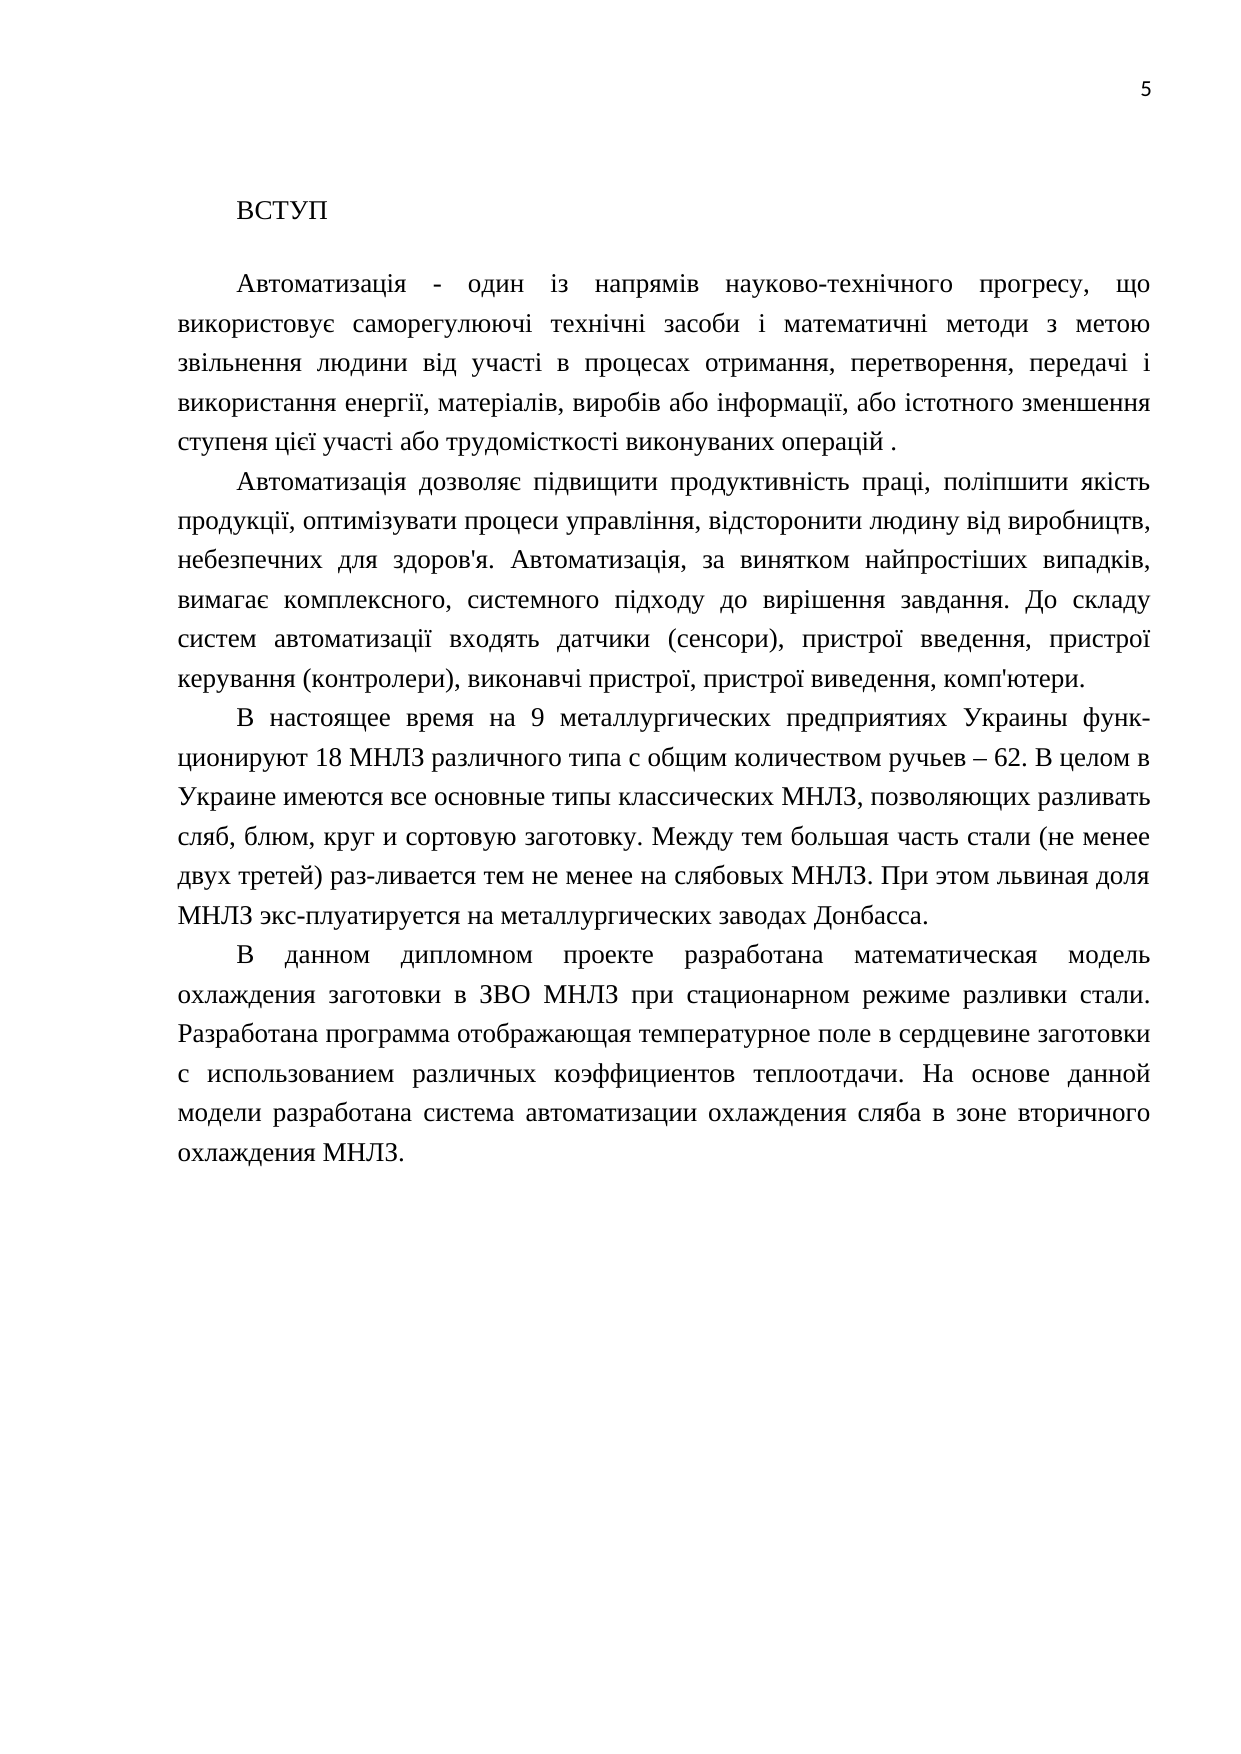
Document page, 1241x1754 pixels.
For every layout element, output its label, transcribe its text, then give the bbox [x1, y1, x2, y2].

subtitle ВСТУП [177, 194, 1152, 225]
text В данном дипломном проекте разработана математическая модель охлаждения заготовки в ЗВО МНЛЗ при стационарном режиме разливки стали. Разработана программа отображающая температурное поле в сердцевине заготовки с использованием различных коэффициентов теплоотдачи. На основе данной модели разработана система автоматизации охлаждения сляба в зоне вторичного охлаждения МНЛЗ. [177, 938, 1152, 1167]
text Автоматизація - один із напрямів науково-технічного прогресу, що використовує саморегулюючі технічні засоби і математичні методи з метою звільнення людини від участі в процесах отримання, перетворення, передачі і використання енергії, матеріалів, виробів або інформації, або істотного зменшення ступеня цієї участі або трудомісткості виконуваних операцій . [177, 267, 1152, 456]
text Автоматизація дозволяє підвищити продуктивність праці, поліпшити якість продукції, оптимізувати процеси управління, відсторонити людину від виробництв, небезпечних для здоров'я. Автоматизація, за винятком найпростіших випадків, вимагає комплексного, системного підходу до вирішення завдання. До складу систем автоматизації входять датчики (сенсори), пристрої введення, пристрої керування (контролери), виконавчі пристрої, пристрої виведення, комп'ютери. [177, 465, 1152, 693]
text В настоящее время на 9 металлургических предприятиях Украины функ-ционируют 18 МНЛЗ различного типа с общим количеством ручьев – 62. В целом в Украине имеются все основные типы классических МНЛЗ, позволяющих разливать сляб, блюм, круг и сортовую заготовку. Между тем большая часть стали (не менее двух третей) раз-ливается тем не менее на слябовых МНЛЗ. При этом львиная доля МНЛЗ экс-плуатируется на металлургических заводах Донбасса. [177, 702, 1152, 930]
